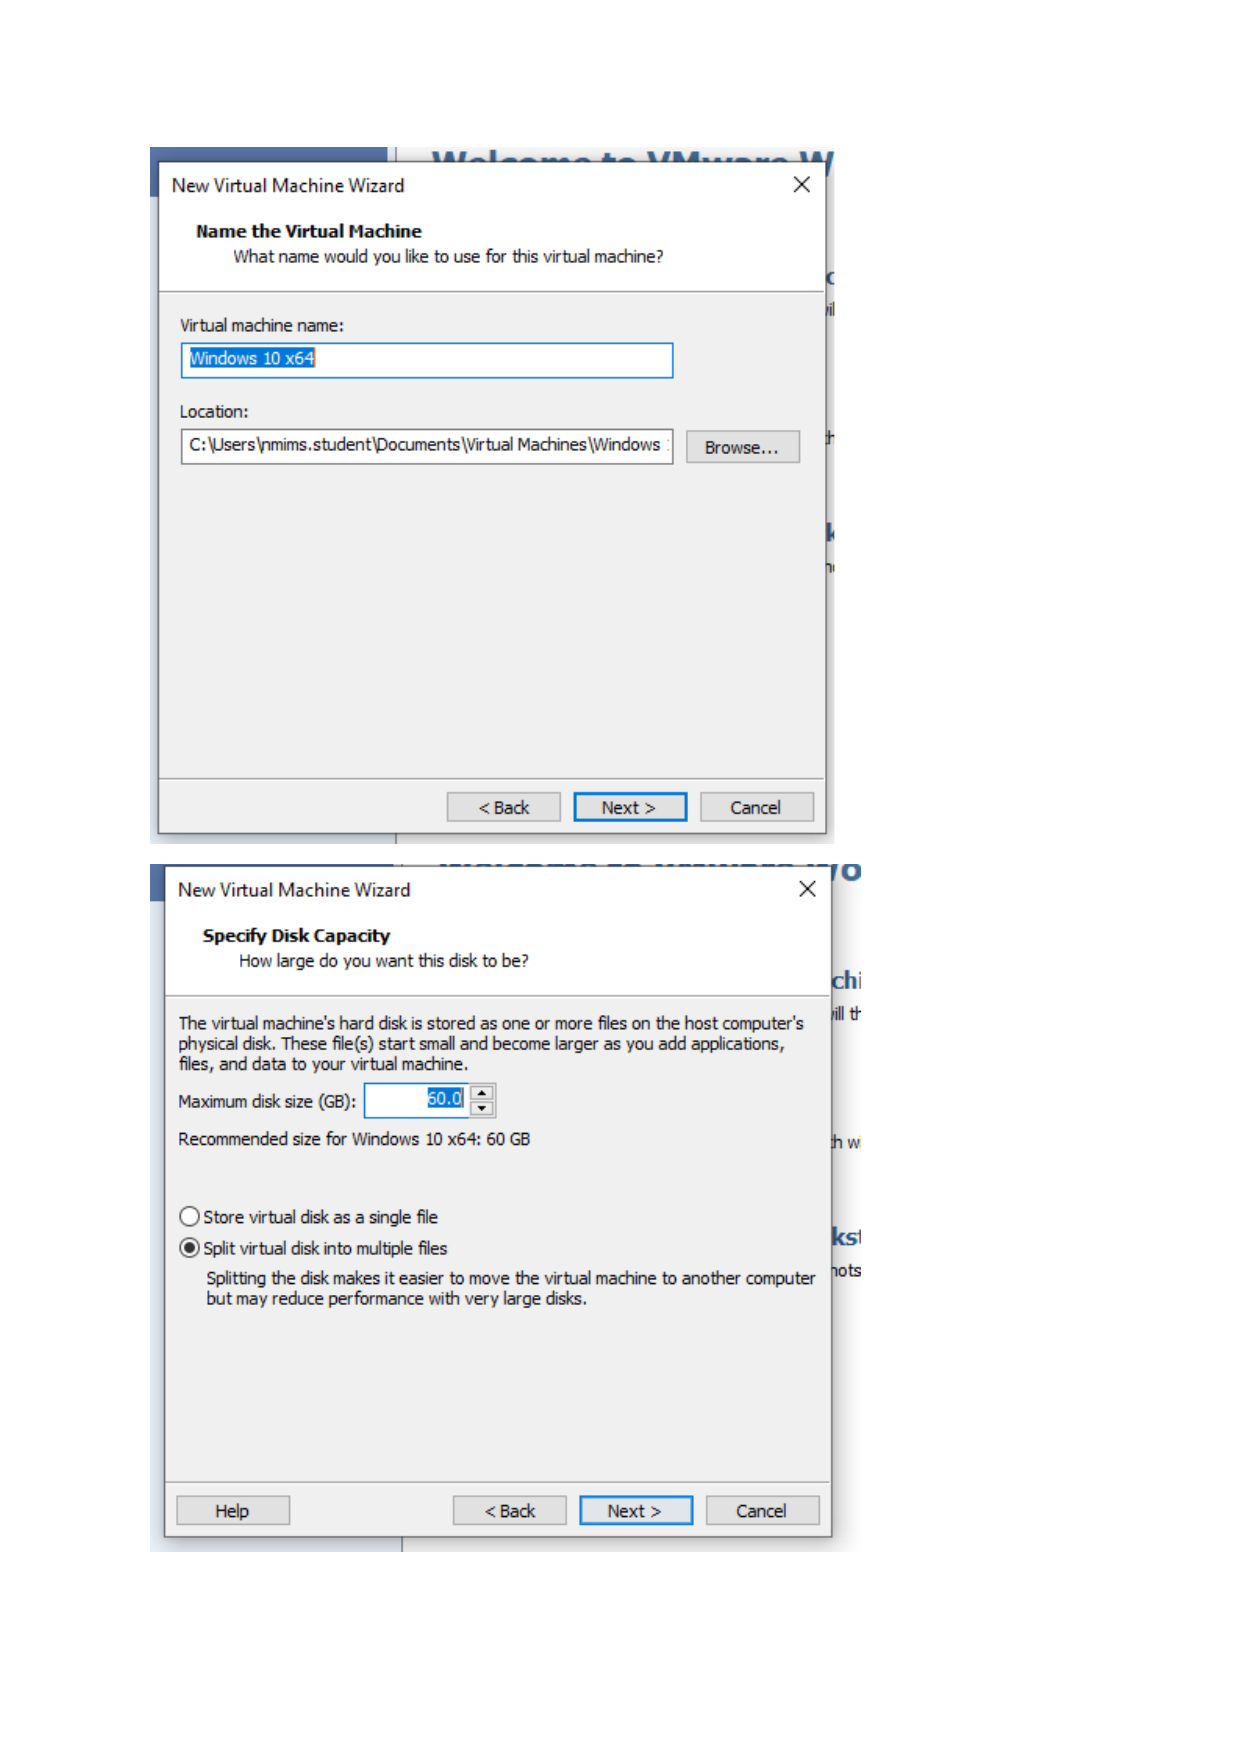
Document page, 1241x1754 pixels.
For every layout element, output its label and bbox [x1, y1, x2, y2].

picture [150, 147, 835, 844]
picture [150, 864, 861, 1552]
